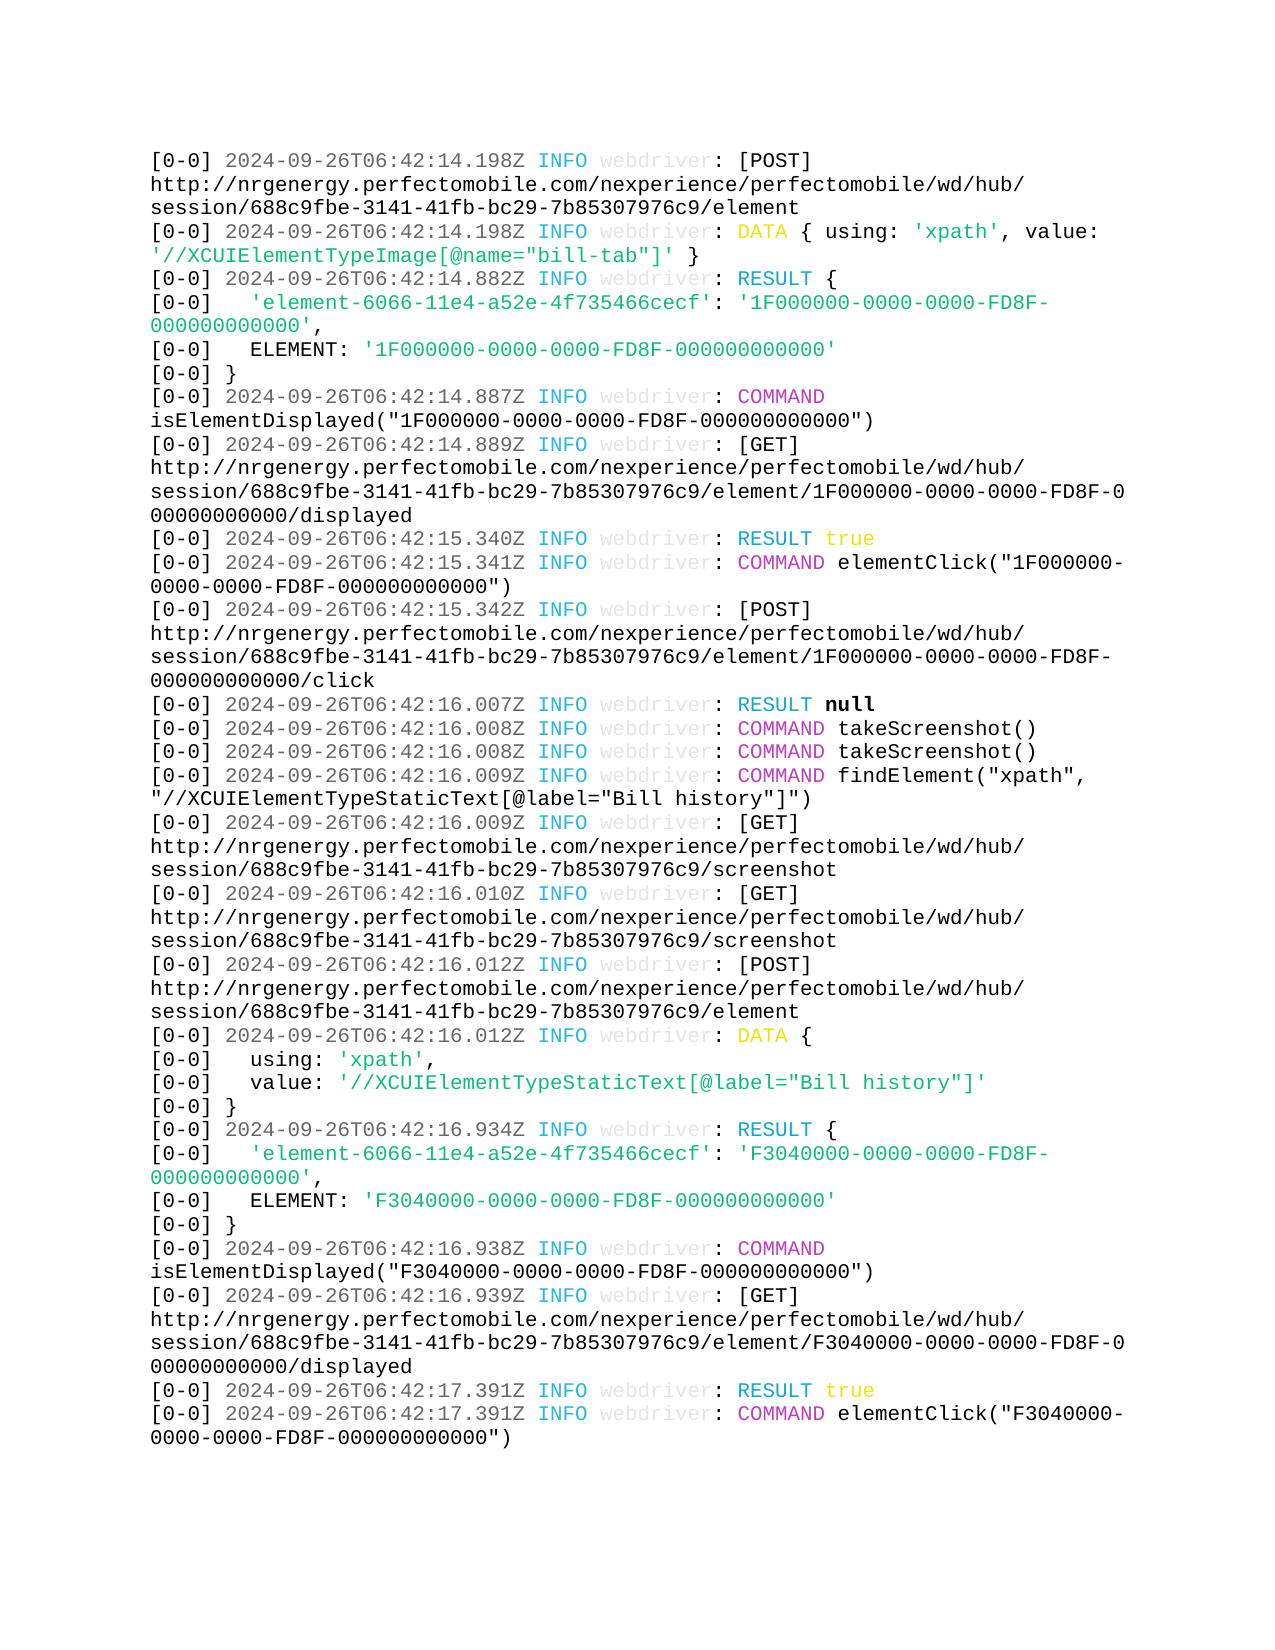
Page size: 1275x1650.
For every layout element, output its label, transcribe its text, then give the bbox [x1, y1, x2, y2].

text 00000000000/displayed [150, 1356, 1125, 1379]
text [0-0] 2024-09-26T06:42:15.340Z INFO webdriver: RESULT true [150, 528, 1125, 552]
text [0-0] 'element-6066-11e4-a52e-4f735466cecf': '1F000000-0000-0000-FD8F-000000000000', [150, 292, 1125, 339]
text [0-0] 2024-09-26T06:42:16.939Z INFO webdriver: [GET] http://nrgenergy.perfectomobile.com/nexperience/perfectomobile/wd/hub/session/688c9fbe-3141-41fb-bc29-7b85307976c9/element/F3040000-0000-0000-FD8F-0 [150, 1285, 1125, 1356]
text [0-0] 2024-09-26T06:42:15.341Z INFO webdriver: COMMAND elementClick("1F000000-0000-0000-FD8F-000000000000") [150, 552, 1125, 599]
text [0-0] 2024-09-26T06:42:17.391Z INFO webdriver: COMMAND elementClick("F3040000-0000-0000-FD8F-000000000000") [150, 1403, 1125, 1451]
text [0-0] 'element-6066-11e4-a52e-4f735466cecf': 'F3040000-0000-0000-FD8F-000000000000', [150, 1143, 1125, 1190]
text [0-0] 2024-09-26T06:42:16.007Z INFO webdriver: RESULT null [150, 694, 1125, 717]
text 000000000000/click [150, 670, 1125, 694]
text [0-0] 2024-09-26T06:42:14.882Z INFO webdriver: RESULT { [150, 268, 1125, 292]
text [0-0] 2024-09-26T06:42:16.010Z INFO webdriver: [GET] http://nrgenergy.perfectomobile.com/nexperience/perfectomobile/wd/hub/session/688c9fbe-3141-41fb-bc29-7b85307976c9/screenshot [150, 883, 1125, 954]
text [0-0] 2024-09-26T06:42:16.934Z INFO webdriver: RESULT { [150, 1119, 1125, 1143]
text [0-0] 2024-09-26T06:42:16.008Z INFO webdriver: COMMAND takeScreenshot() [150, 741, 1125, 765]
text [0-0] 2024-09-26T06:42:14.198Z INFO webdriver: DATA { using: 'xpath', value: '//XCUIElementTypeImage[@name="bill-tab"]' } [150, 221, 1125, 268]
text [0-0] 2024-09-26T06:42:16.009Z INFO webdriver: [GET] http://nrgenergy.perfectomobile.com/nexperience/perfectomobile/wd/hub/session/688c9fbe-3141-41fb-bc29-7b85307976c9/screenshot [150, 812, 1125, 883]
text [0-0] value: '//XCUIElementTypeStaticText[@label="Bill history"]' [150, 1072, 1125, 1096]
text [0-0] } [150, 363, 1125, 386]
text 00000000000/displayed [150, 505, 1125, 528]
text [0-0] 2024-09-26T06:42:17.391Z INFO webdriver: RESULT true [150, 1379, 1125, 1403]
text [0-0] 2024-09-26T06:42:16.008Z INFO webdriver: COMMAND takeScreenshot() [150, 717, 1125, 741]
text [0-0] 2024-09-26T06:42:14.889Z INFO webdriver: [GET] http://nrgenergy.perfectomobile.com/nexperience/perfectomobile/wd/hub/session/688c9fbe-3141-41fb-bc29-7b85307976c9/element/1F000000-0000-0000-FD8F-0 [150, 434, 1125, 505]
text [0-0] 2024-09-26T06:42:15.342Z INFO webdriver: [POST] http://nrgenergy.perfectomobile.com/nexperience/perfectomobile/wd/hub/session/688c9fbe-3141-41fb-bc29-7b85307976c9/element/1F000000-0000-0000-FD8F- [150, 599, 1125, 670]
text [0-0] 2024-09-26T06:42:14.887Z INFO webdriver: COMMAND isElementDisplayed("1F000000-0000-0000-FD8F-000000000000") [150, 386, 1125, 434]
text [0-0] using: 'xpath', [150, 1048, 1125, 1072]
text [0-0] 2024-09-26T06:42:16.009Z INFO webdriver: COMMAND findElement("xpath", "//XCUIElementTypeStaticText[@label="Bill history"]") [150, 765, 1125, 812]
text [0-0] ELEMENT: '1F000000-0000-0000-FD8F-000000000000' [150, 339, 1125, 363]
text [0-0] 2024-09-26T06:42:16.012Z INFO webdriver: DATA { [150, 1025, 1125, 1048]
text [0-0] ELEMENT: 'F3040000-0000-0000-FD8F-000000000000' [150, 1190, 1125, 1214]
text [0-0] 2024-09-26T06:42:14.198Z INFO webdriver: [POST] http://nrgenergy.perfectomobile.com/nexperience/perfectomobile/wd/hub/session/688c9fbe-3141-41fb-bc29-7b85307976c9/element [150, 150, 1125, 221]
text [0-0] 2024-09-26T06:42:16.012Z INFO webdriver: [POST] http://nrgenergy.perfectomobile.com/nexperience/perfectomobile/wd/hub/session/688c9fbe-3141-41fb-bc29-7b85307976c9/element [150, 954, 1125, 1025]
text [0-0] } [150, 1096, 1125, 1119]
text [0-0] } [150, 1214, 1125, 1238]
text [0-0] 2024-09-26T06:42:16.938Z INFO webdriver: COMMAND isElementDisplayed("F3040000-0000-0000-FD8F-000000000000") [150, 1238, 1125, 1285]
